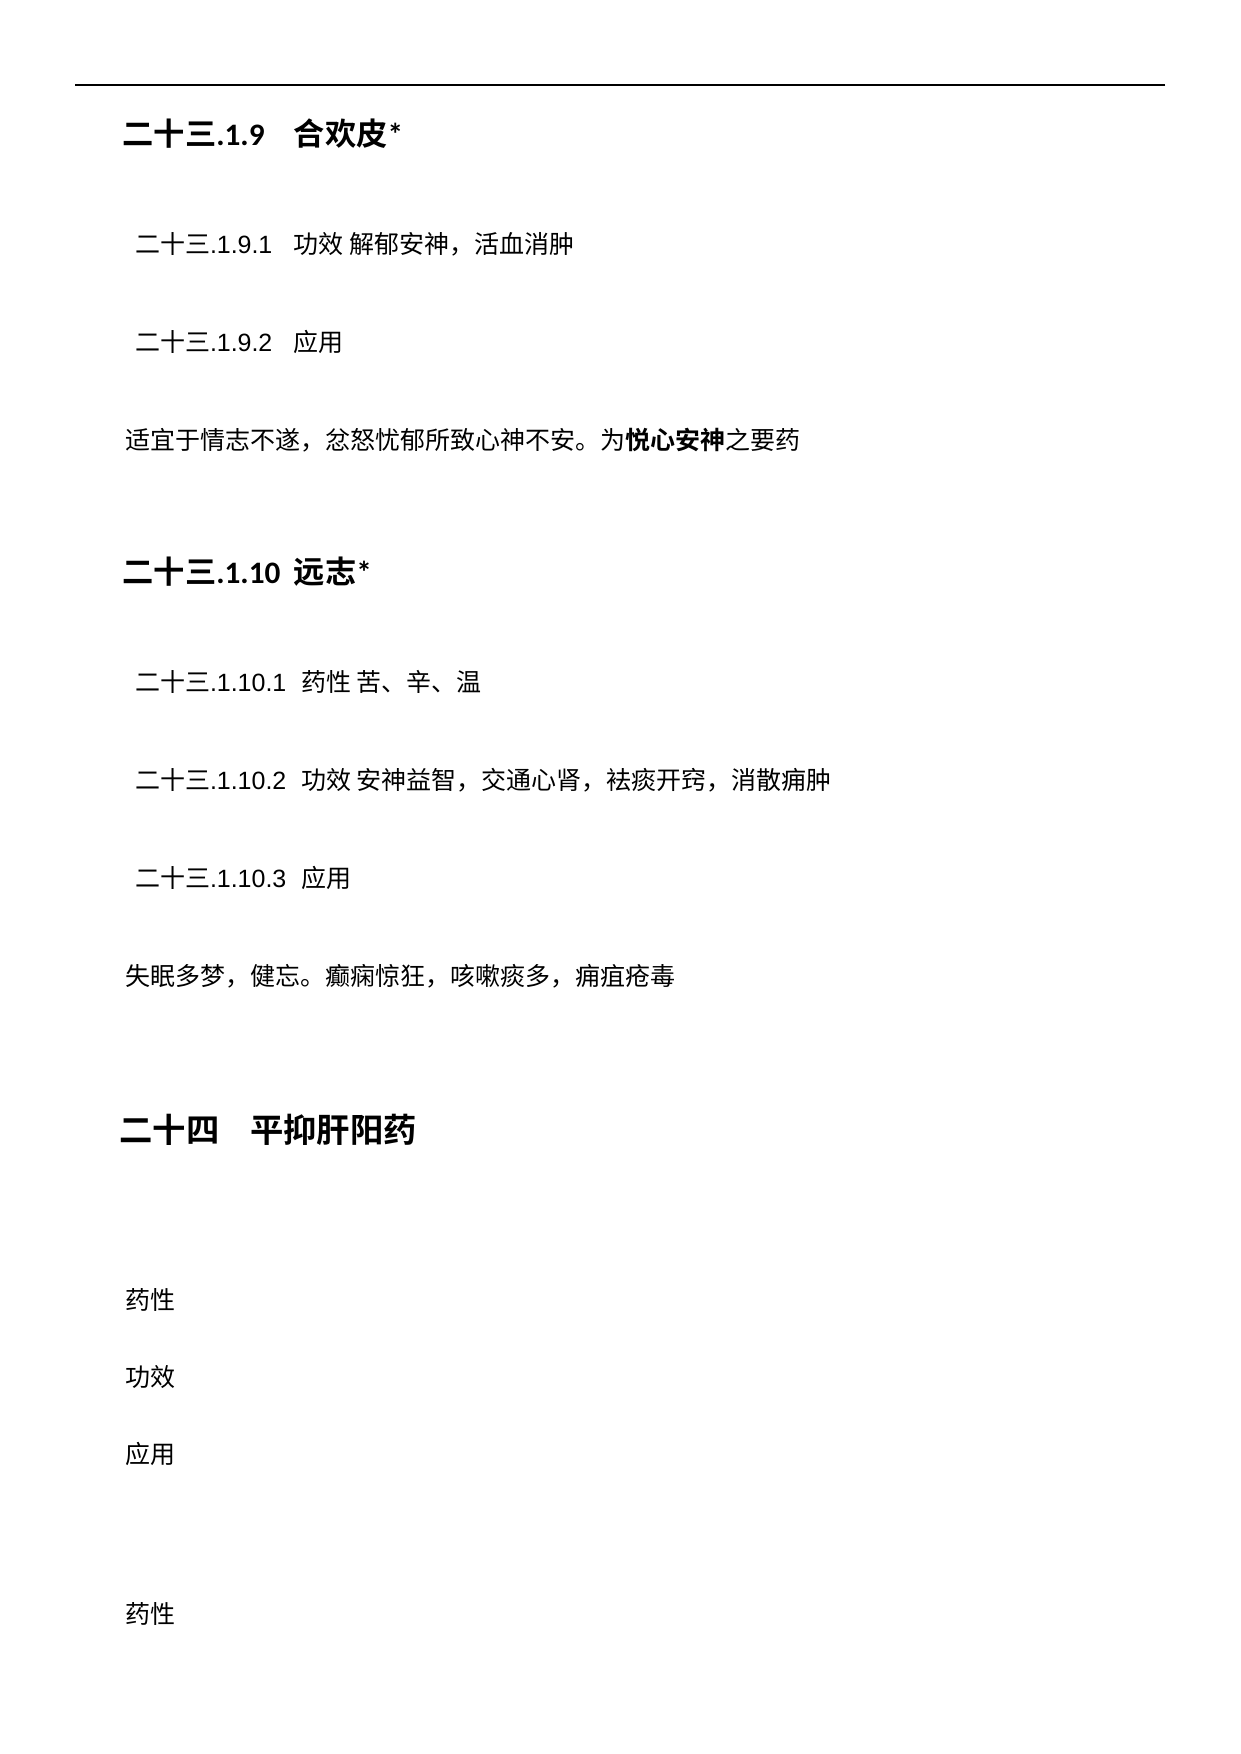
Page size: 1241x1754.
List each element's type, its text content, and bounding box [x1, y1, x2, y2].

text 失眠多梦，健忘。癫痫惊狂，咳嗽痰多，痈疽疮毒 [75, 941, 1165, 1008]
subtitle 平抑肝阳药 [119, 1094, 1165, 1162]
subtitle 药性 苦、辛、温 [122, 647, 1165, 715]
subtitle 应用 [122, 307, 1165, 375]
subtitle 功效 解郁安神，活血消肿 [122, 209, 1165, 277]
text 药性 [75, 1265, 1165, 1333]
subtitle 功效 安神益智，交通心肾，袪痰开窍，消散痈肿 [122, 745, 1165, 813]
text 适宜于情志不遂，忿怒忧郁所致心神不安。为悦心安神之要药 [75, 405, 1165, 473]
text 功效 [75, 1342, 1165, 1409]
text 药性 [75, 1579, 1165, 1647]
subtitle 合欢皮* [122, 98, 1165, 166]
subtitle 应用 [122, 843, 1165, 911]
subtitle 远志* [122, 536, 1165, 604]
text 应用 [75, 1419, 1165, 1487]
